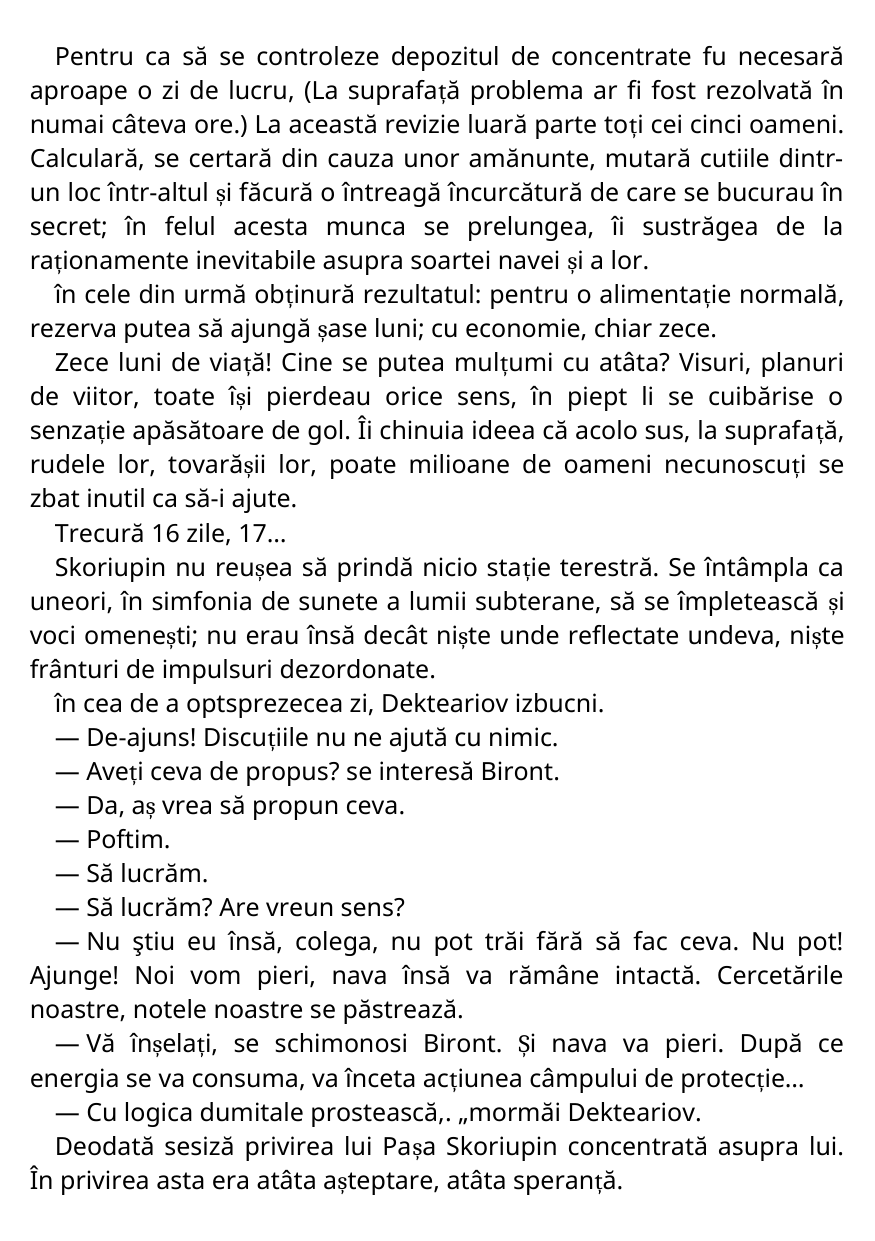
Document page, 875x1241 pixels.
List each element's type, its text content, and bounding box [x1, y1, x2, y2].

text ― Cu logica dumitale prostească,. „mormăi Dekteariov. [29, 1094, 844, 1128]
text ― Poftim. [29, 822, 844, 856]
text Trecură 16 zile, 17… [29, 515, 844, 549]
text ― Da, aș vrea să propun ceva. [29, 788, 844, 822]
text ― Să lucrăm. [29, 856, 844, 890]
text Skoriupin nu reușea să prindă nicio stație terestră. Se întâmpla ca uneori, în simfonia de sunete a lumii subterane, să se împletească și voci omenești; nu erau însă decât niște unde reflectate undeva, niște frânturi de impulsuri dezordonate. [29, 549, 844, 686]
text în cea de a optsprezecea zi, Dekteariov izbucni. [29, 686, 844, 719]
text în cele din urmă obținură rezultatul: pentru o alimentație normală, rezerva putea să ajungă șase luni; cu economie, chiar zece. [29, 277, 844, 345]
text Zece luni de viață! Cine se putea mulțumi cu atâta? Visuri, planuri de viitor, toate își pierdeau orice sens, în piept li se cuibărise o senzație apăsătoare de gol. Îi chinuia ideea că acolo sus, la suprafață, rudele lor, tovarășii lor, poate milioane de oameni necunoscuți se zbat inutil ca să-i ajute. [29, 345, 844, 515]
text Pentru ca să se controleze depozitul de concentrate fu necesară aproape o zi de lucru, (La suprafață problema ar fi fost rezolvată în numai câteva ore.) La această revizie luară parte toți cei cinci oameni. Calculară, se certară din cauza unor amănunte, mutară cutiile dintr-un loc într-altul și făcură o întreagă încurcătură de care se bucurau în secret; în felul acesta munca se prelungea, îi sustrăgea de la raționamente inevitabile asupra soartei navei și a lor. [29, 38, 844, 277]
text ― Aveți ceva de propus? se interesă Biront. [29, 754, 844, 788]
text ― Să lucrăm? Are vreun sens? [29, 890, 844, 924]
text ― De-ajuns! Discuțiile nu ne ajută cu nimic. [29, 719, 844, 754]
text Deodată sesiză privirea lui Pașa Skoriupin concentrată asupra lui. În privirea asta era atâta așteptare, atâta speranță. [29, 1128, 844, 1196]
text ― Vă înșelați, se schimonosi Biront. Și nava va pieri. După ce energia se va consuma, va înceta acțiunea câmpului de protecție… [29, 1026, 844, 1094]
text ― Nu ştiu eu însă, colega, nu pot trăi fără să fac ceva. Nu pot! Ajunge! Noi vom pieri, nava însă va rămâne intactă. Cercetările noastre, notele noastre se păstrează. [29, 924, 844, 1026]
